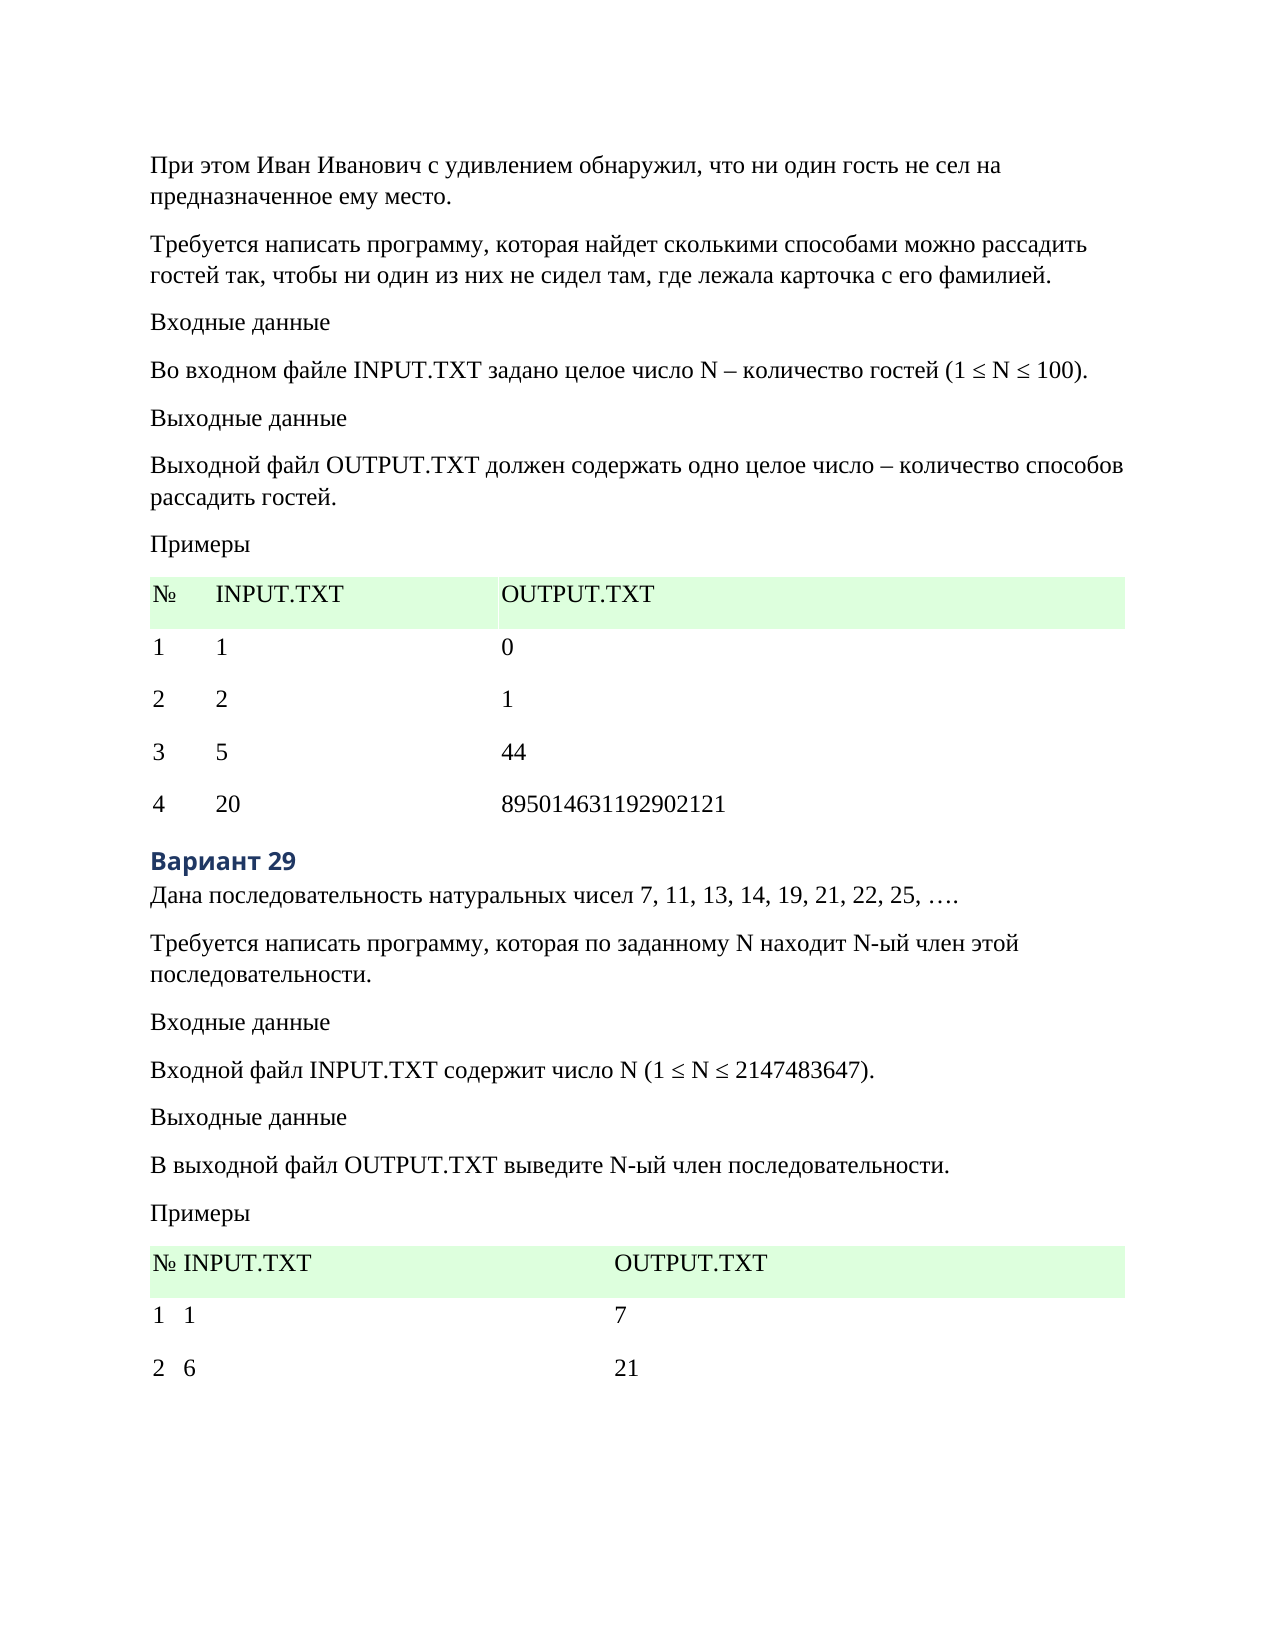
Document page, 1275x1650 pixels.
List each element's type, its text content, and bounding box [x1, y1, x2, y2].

table_cell 4 [150, 787, 213, 839]
table_cell 1 [213, 630, 498, 682]
text Выходные данные [150, 403, 1125, 432]
table_header № [150, 1246, 181, 1298]
text Выходные данные [150, 1102, 1125, 1131]
table_cell 3 [150, 735, 213, 787]
text Во входном файле INPUT.TXT задано целое число N – количество гостей (1 ≤ N ≤ 100). [150, 355, 1125, 384]
table_cell 21 [612, 1351, 1125, 1403]
text В выходной файл OUTPUT.TXT выведите N-ый член последовательности. [150, 1150, 1125, 1179]
table_header № [150, 577, 213, 629]
table_cell 1 [150, 630, 213, 682]
subtitle Вариант 29 [150, 844, 1125, 878]
table_header OUTPUT.TXT [499, 577, 1125, 629]
table_cell 1 [150, 1298, 181, 1351]
text Требуется написать программу, которая найдет сколькими способами можно рассадить гостей так, чтобы ни один из них не сидел там, где лежала карточка с его фамилией. [150, 229, 1125, 288]
table_cell 7 [612, 1298, 1125, 1351]
text Входной файл INPUT.TXT содержит число N (1 ≤ N ≤ 2147483647). [150, 1055, 1125, 1083]
table_cell 1 [499, 682, 1125, 734]
text Примеры [150, 529, 1125, 558]
table_cell 895014631192902121 [499, 787, 1125, 839]
table_cell 5 [213, 735, 498, 787]
table_cell 44 [499, 735, 1125, 787]
text Примеры [150, 1198, 1125, 1227]
table_cell 6 [181, 1351, 612, 1403]
text Выходной файл OUTPUT.TXT должен содержать одно целое число – количество способов рассадить гостей. [150, 451, 1125, 510]
table_cell 1 [181, 1298, 612, 1351]
table_header INPUT.TXT [181, 1246, 612, 1298]
table_header OUTPUT.TXT [612, 1246, 1125, 1298]
table_cell 2 [213, 682, 498, 734]
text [150, 150, 1125, 210]
text Входные данные [150, 1007, 1125, 1036]
table_cell 2 [150, 1351, 181, 1403]
table_cell 20 [213, 787, 498, 839]
table_header INPUT.TXT [213, 577, 498, 629]
text Требуется написать программу, которая по заданному N находит N-ый член этой последовательности. [150, 928, 1125, 988]
text Входные данные [150, 307, 1125, 336]
table_cell 2 [150, 682, 213, 734]
table_cell 0 [499, 630, 1125, 682]
text Дана последовательность натуральных чисел 7, 11, 13, 14, 19, 21, 22, 25, …. [150, 881, 1125, 909]
